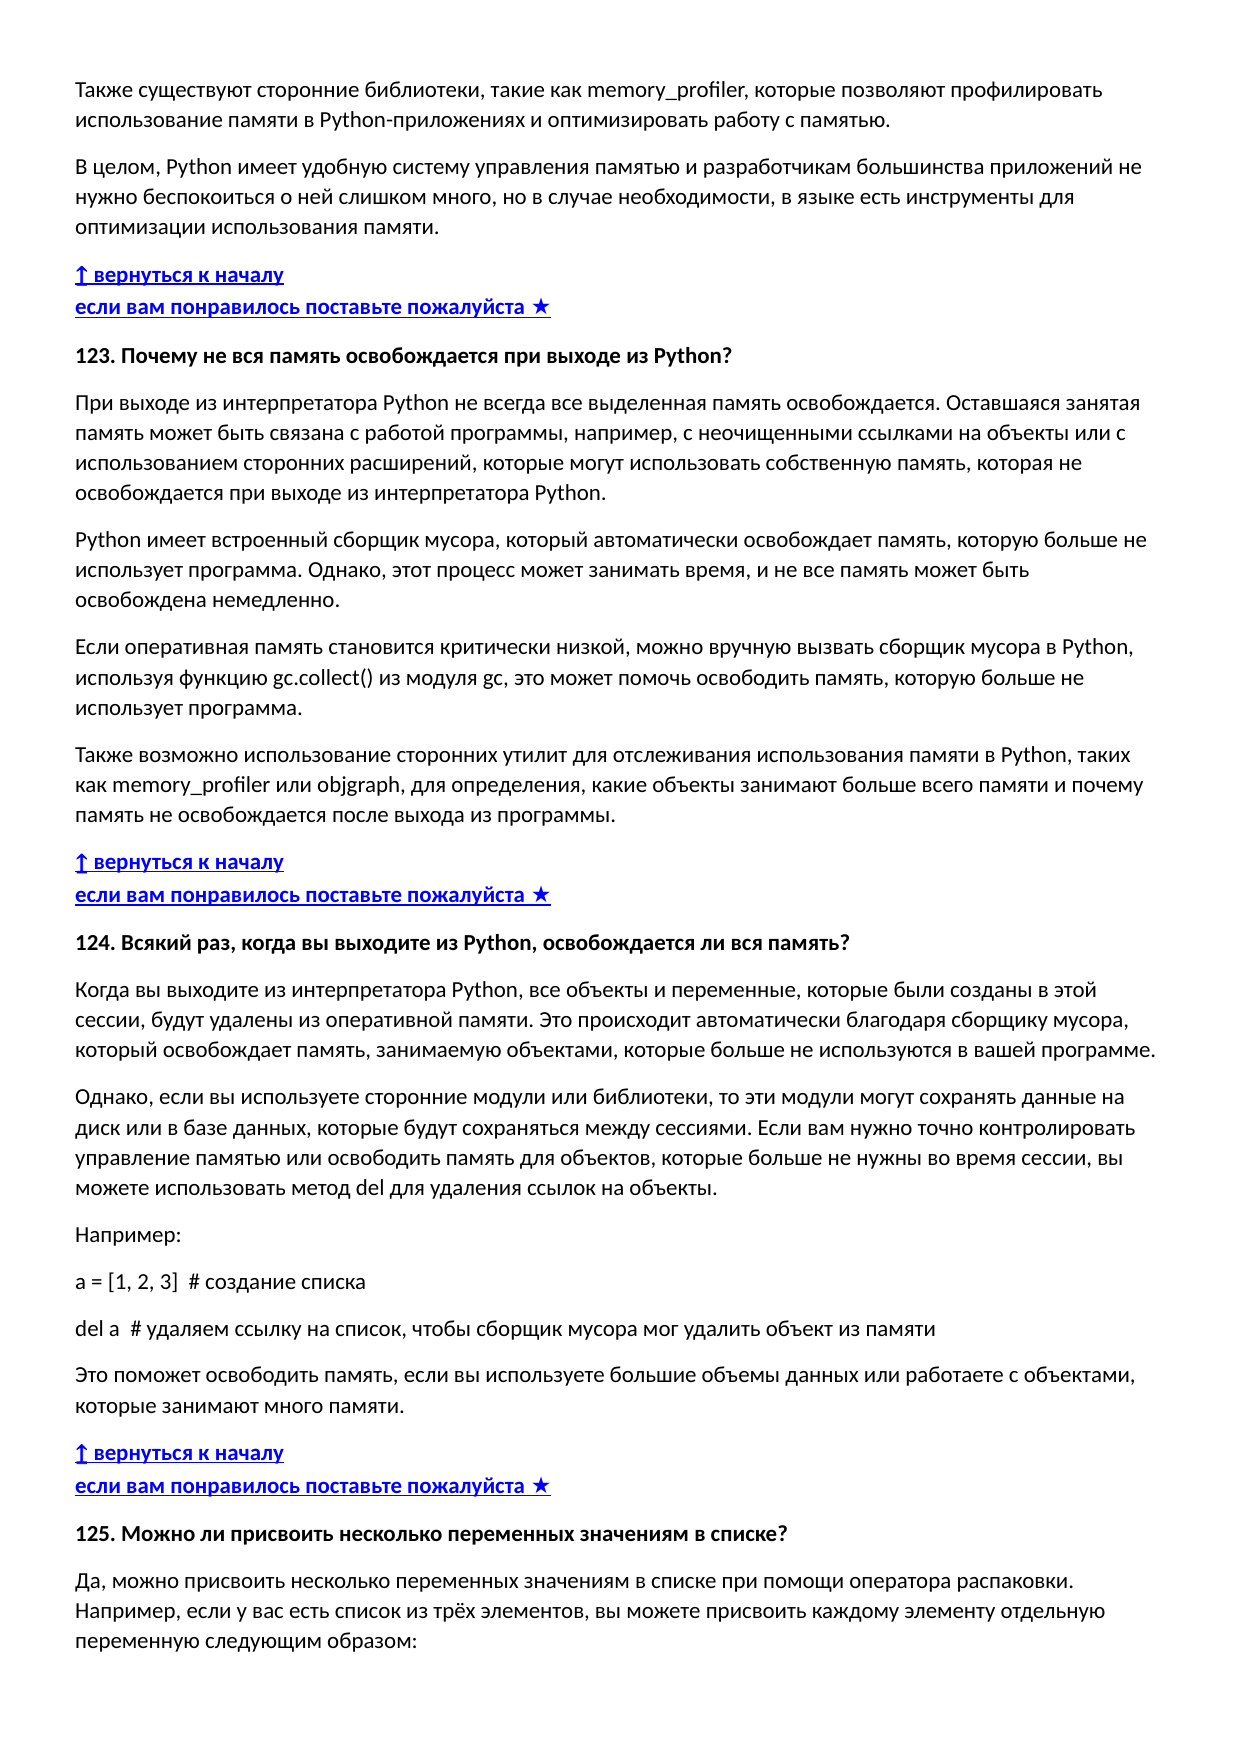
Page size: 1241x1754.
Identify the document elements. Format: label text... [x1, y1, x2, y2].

text 125. Можно ли присвоить несколько переменных значениям в списке? [75, 1519, 1165, 1547]
text 124. Всякий раз, когда вы выходите из Python, освобождается ли вся память? [75, 928, 1165, 956]
text a = [1, 2, 3] # создание списка [75, 1267, 1165, 1295]
text ↥ вернуться к началу если вам понравилось поставьте пожалуйста ★ [75, 1438, 1165, 1500]
text Например: [75, 1220, 1165, 1248]
text Однако, если вы используете сторонние модули или библиотеки, то эти модули могут сохранять данные на диск или в базе данных, которые будут сохраняться между сессиями. Если вам нужно точно контролировать управление памятью или освободить память для объектов, которые больше не нужны во время сессии, вы можете использовать метод del для удаления ссылок на объекты. [75, 1082, 1165, 1201]
text Также возможно использование сторонних утилит для отслеживания использования памяти в Python, таких как memory_profiler или objgraph, для определения, какие объекты занимают больше всего памяти и почему память не освобождается после выхода из программы. [75, 740, 1165, 828]
text Это поможет освободить память, если вы используете большие объемы данных или работаете с объектами, которые занимают много памяти. [75, 1361, 1165, 1419]
text Python имеет встроенный сборщик мусора, который автоматически освобождает память, которую больше не использует программа. Однако, этот процесс может занимать время, и не все память может быть освобождена немедленно. [75, 525, 1165, 613]
text del a # удаляем ссылку на список, чтобы сборщик мусора мог удалить объект из памяти [75, 1314, 1165, 1342]
text Также существуют сторонние библиотеки, такие как memory_profiler, которые позволяют профилировать использование памяти в Python-приложениях и оптимизировать работу с памятью. [75, 75, 1165, 133]
text Если оперативная память становится критически низкой, можно вручную вызвать сборщик мусора в Python, используя функцию gc.collect() из модуля gc, это может помочь освободить память, которую больше не использует программа. [75, 632, 1165, 721]
text 123. Почему не вся память освобождается при выходе из Python? [75, 341, 1165, 369]
text ↥ вернуться к началу если вам понравилось поставьте пожалуйста ★ [75, 259, 1165, 322]
text Когда вы выходите из интерпретатора Python, все объекты и переменные, которые были созданы в этой сессии, будут удалены из оперативной памяти. Это происходит автоматически благодаря сборщику мусора, который освобождает память, занимаемую объектами, которые больше не используются в вашей программе. [75, 975, 1165, 1064]
text При выходе из интерпретатора Python не всегда все выделенная память освобождается. Оставшаяся занятая память может быть связана с работой программы, например, с неочищенными ссылками на объекты или с использованием сторонних расширений, которые могут использовать собственную память, которая не освобождается при выходе из интерпретатора Python. [75, 388, 1165, 506]
text Да, можно присвоить несколько переменных значениям в списке при помощи оператора распаковки. Например, если у вас есть список из трёх элементов, вы можете присвоить каждому элементу отдельную переменную следующим образом: [75, 1566, 1165, 1654]
text ↥ вернуться к началу если вам понравилось поставьте пожалуйста ★ [75, 847, 1165, 909]
text В целом, Python имеет удобную систему управления памятью и разработчикам большинства приложений не нужно беспокоиться о ней слишком много, но в случае необходимости, в языке есть инструменты для оптимизации использования памяти. [75, 152, 1165, 241]
